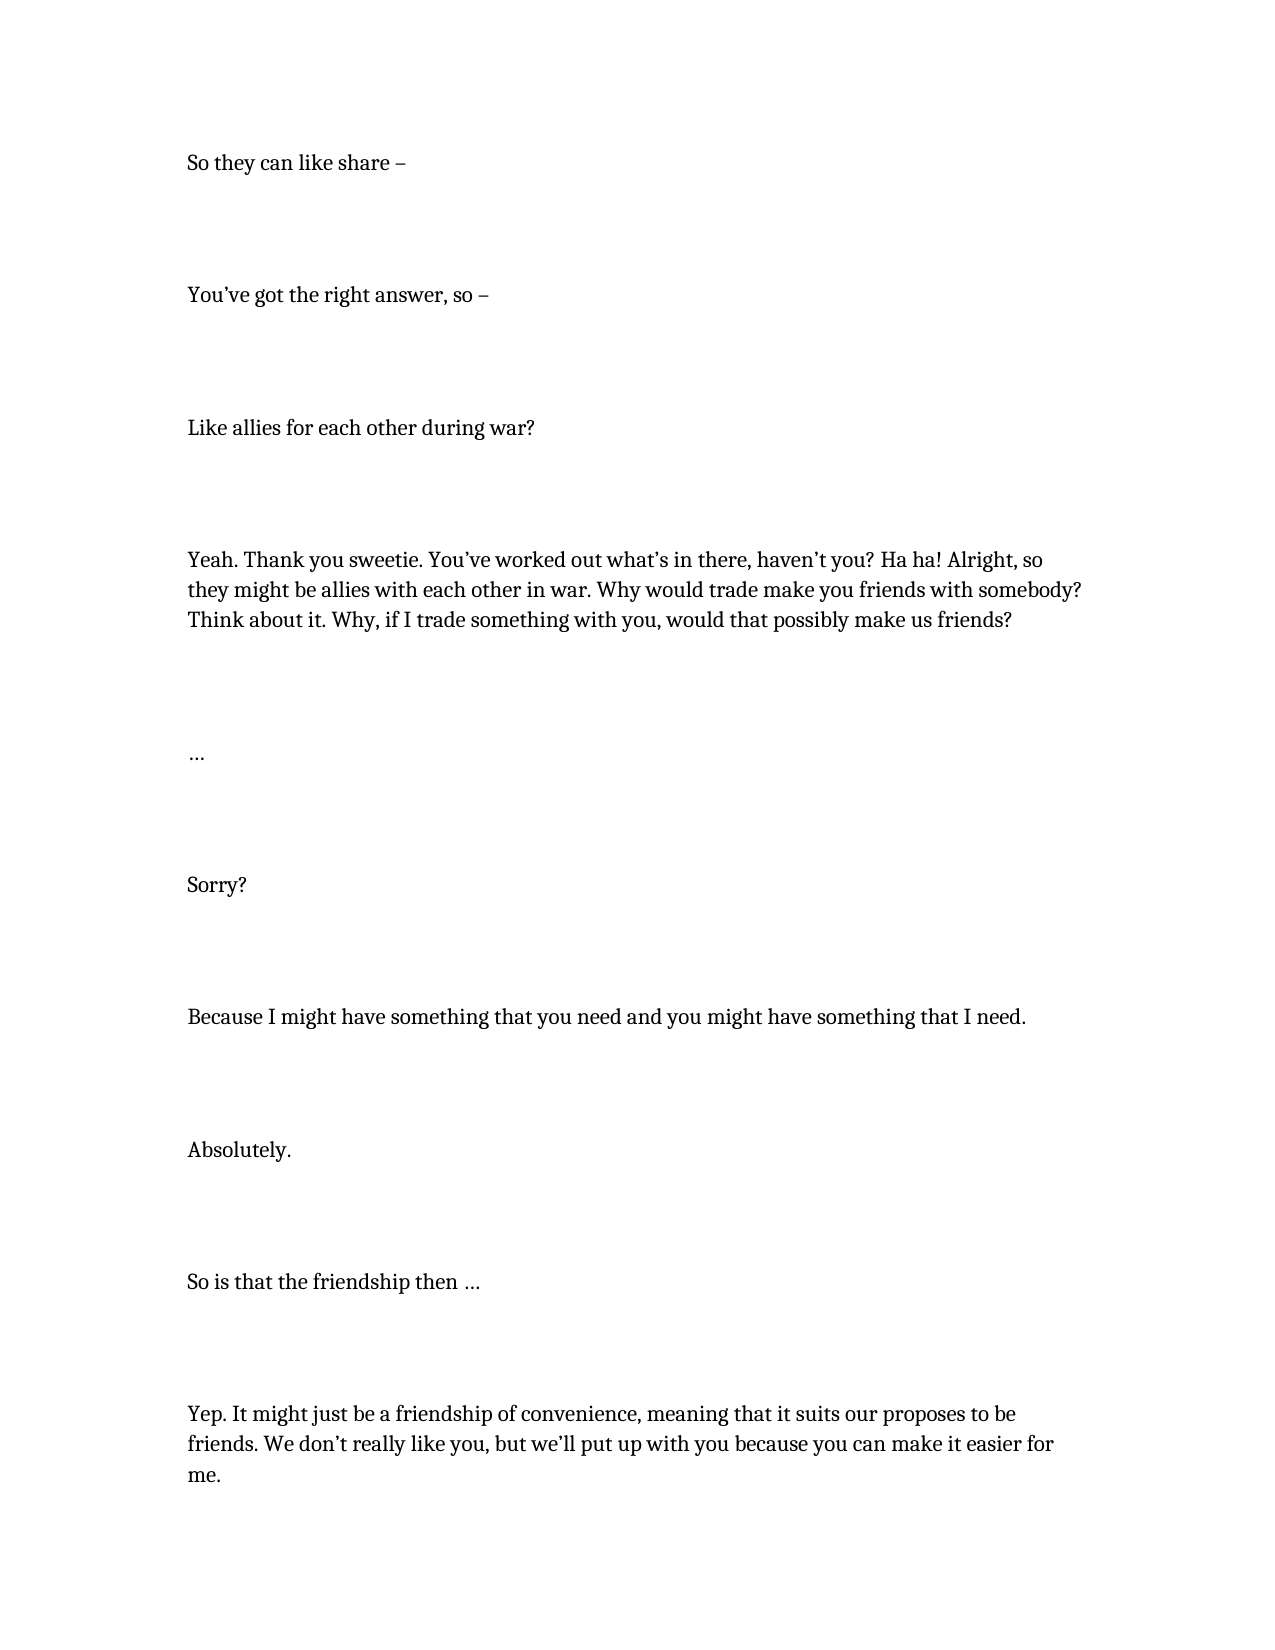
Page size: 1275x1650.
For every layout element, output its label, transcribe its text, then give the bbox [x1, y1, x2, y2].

text Absolutely. [187, 1136, 1087, 1163]
text Yep. It might just be a friendship of convenience, meaning that it suits our proposes to be friends. We don’t really like you, but we’ll put up with you because you can make it easier for me. [187, 1401, 1087, 1488]
text So they can like share – [187, 150, 1087, 176]
text Like allies for each other during war? [187, 414, 1087, 441]
text Yeah. Thank you sweetie. You’ve worked out what’s in there, haven’t you? Ha ha! Alright, so they might be allies with each other in war. Why would trade make you friends with somebody? Think about it. Why, if I trade something with you, would that possibly make us friends? [187, 547, 1087, 634]
text You’ve got the right answer, so – [187, 282, 1087, 309]
text Because I might have something that you need and you might have something that I need. [187, 1004, 1087, 1031]
text So is that the friendship then … [187, 1269, 1087, 1295]
text Sorry? [187, 872, 1087, 898]
text … [187, 739, 1087, 766]
